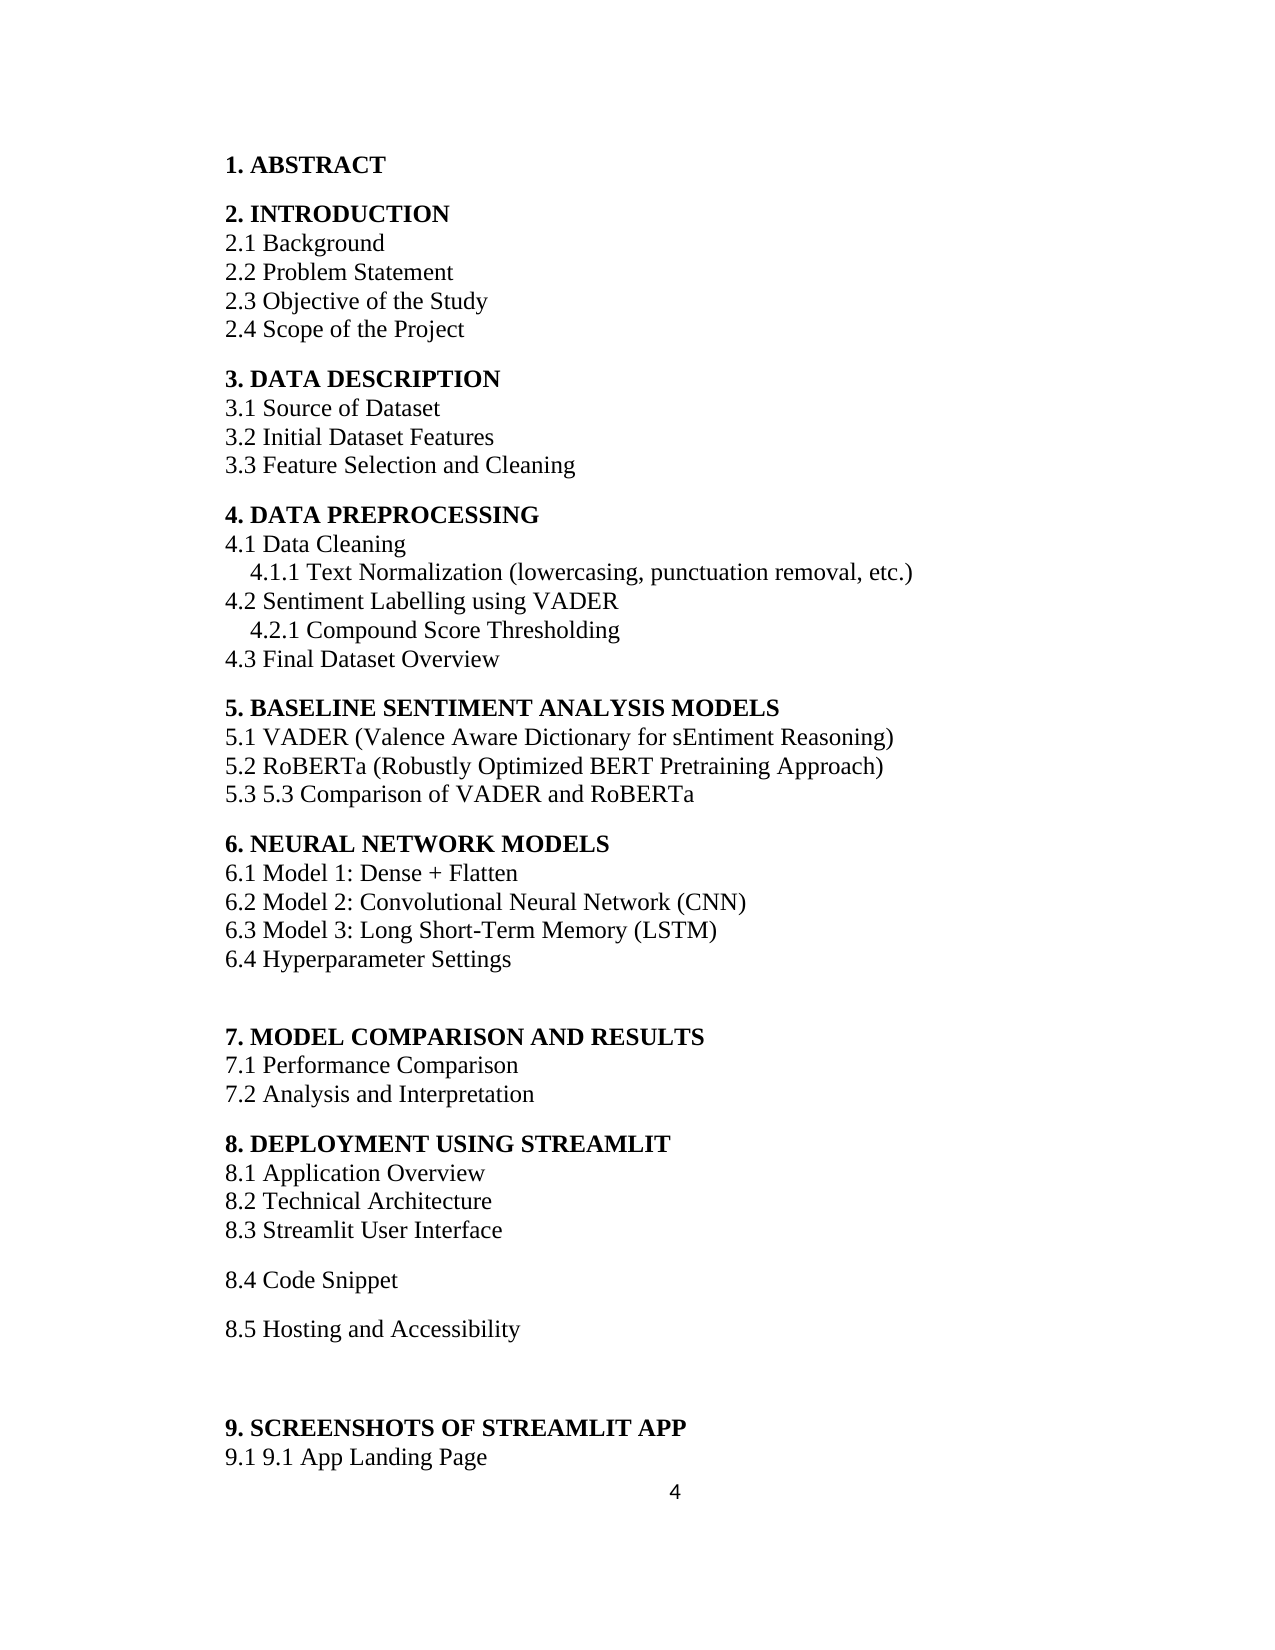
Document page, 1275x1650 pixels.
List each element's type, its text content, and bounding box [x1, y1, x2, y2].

text 1. ABSTRACT [225, 150, 1125, 179]
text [225, 1413, 1125, 1471]
text 2. INTRODUCTION 2.1 Background 2.2 Problem Statement 2.3 Objective of the Study 2.4 Scope of the Project [225, 199, 1125, 343]
text 8.5 Hosting and Accessibility [225, 1314, 1125, 1343]
text 7. MODEL COMPARISON AND RESULTS 7.1 Performance Comparison 7.2 Analysis and Interpretation [225, 1022, 1125, 1108]
text 4. DATA PREPROCESSING 4.1 Data Cleaning 4.1.1 Text Normalization (lowercasing, punctuation removal, etc.) 4.2 Sentiment Labelling using VADER 4.2.1 Compound Score Thresholding 4.3 Final Dataset Overview [225, 500, 1125, 672]
text 8. DEPLOYMENT USING STREAMLIT 8.1 Application Overview 8.2 Technical Architecture 8.3 Streamlit User Interface [225, 1129, 1125, 1244]
text 3. DATA DESCRIPTION 3.1 Source of Dataset 3.2 Initial Dataset Features 3.3 Feature Selection and Cleaning [225, 364, 1125, 479]
text 5. BASELINE SENTIMENT ANALYSIS MODELS 5.1 VADER (Valence Aware Dictionary for sEntiment Reasoning) 5.2 RoBERTa (Robustly Optimized BERT Pretraining Approach) 5.3 5.3 Comparison of VADER and RoBERTa [225, 693, 1125, 808]
text 6. NEURAL NETWORK MODELS 6.1 Model 1: Dense + Flatten 6.2 Model 2: Convolutional Neural Network (CNN) 6.3 Model 3: Long Short-Term Memory (LSTM) 6.4 Hyperparameter Settings [225, 829, 1125, 1001]
text 8.4 Code Snippet [225, 1265, 1125, 1293]
